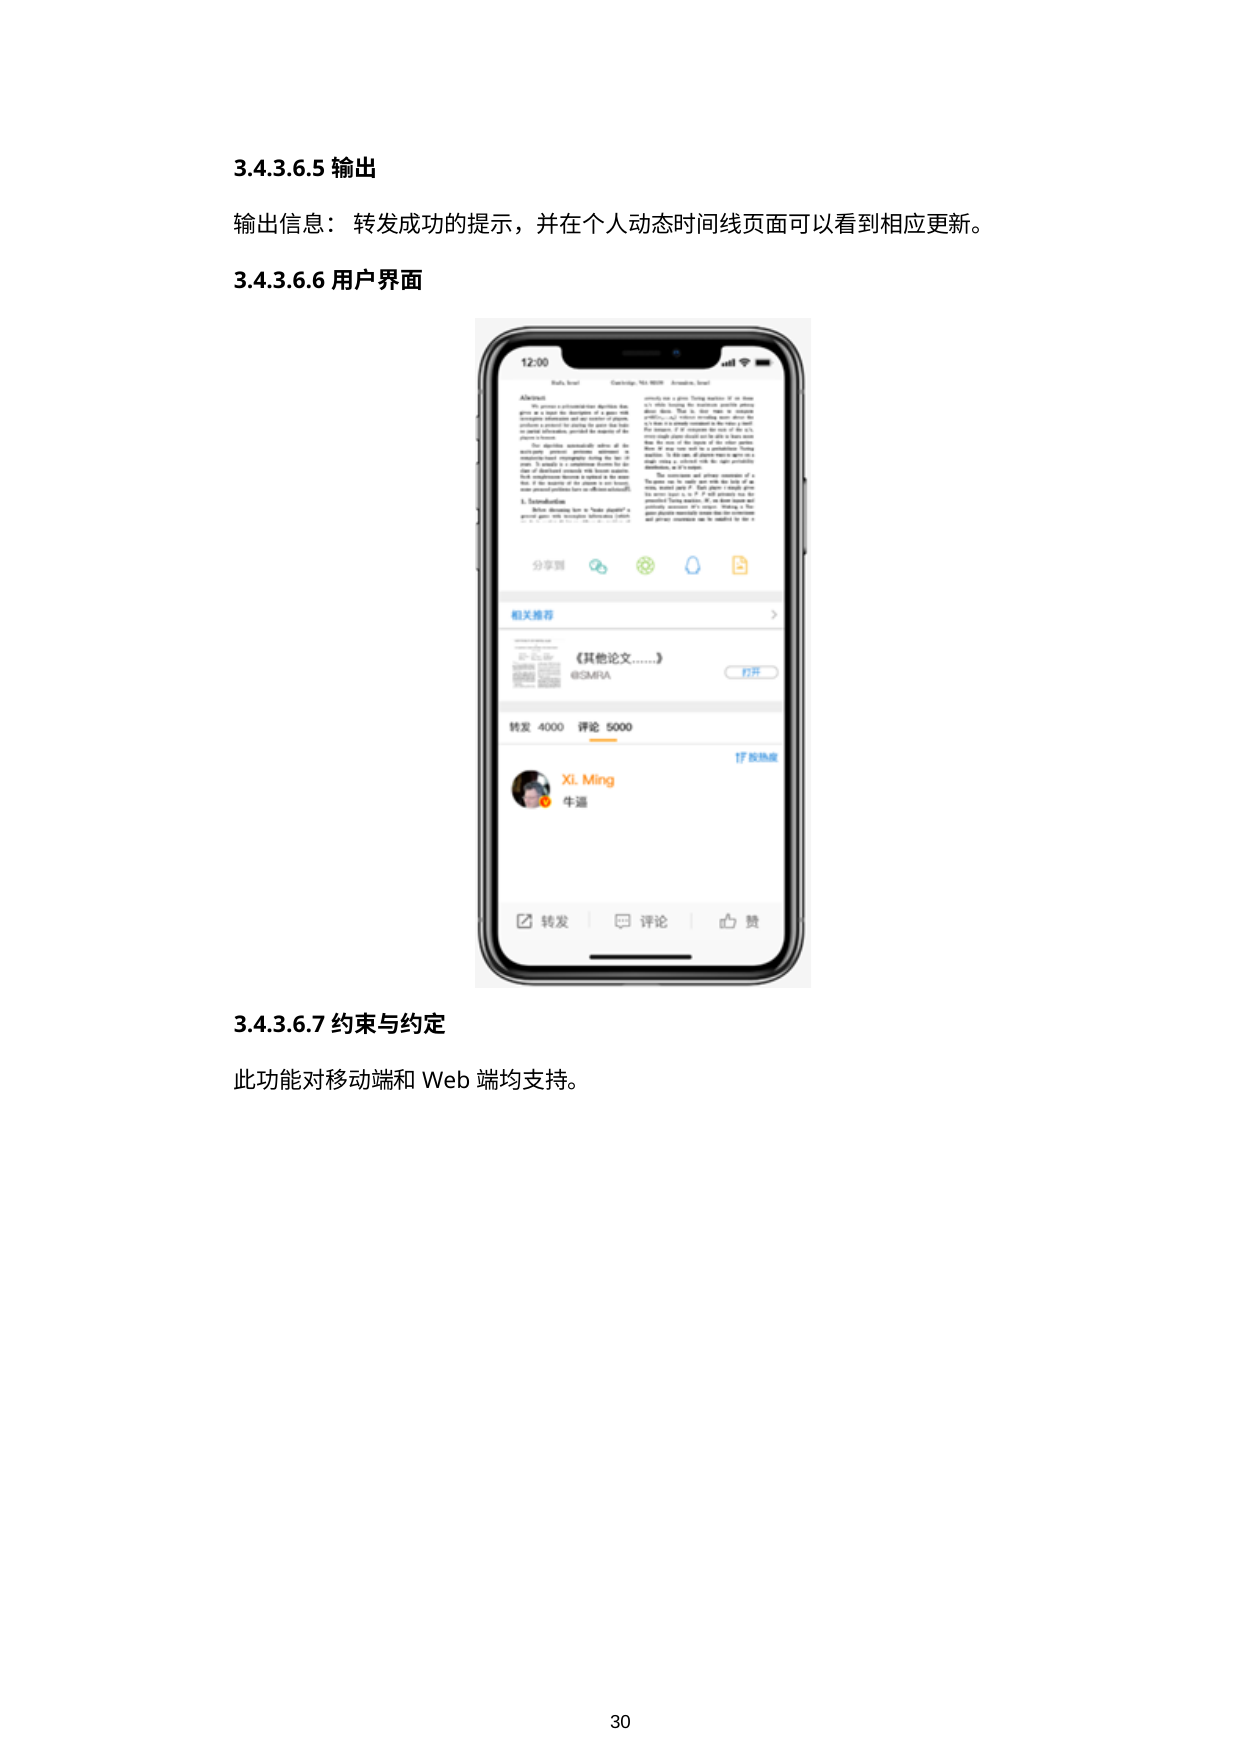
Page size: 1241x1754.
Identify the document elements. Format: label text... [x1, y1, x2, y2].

subtitle 3.4.3.6.6 用户界面 [187, 262, 1053, 296]
subtitle 3.4.3.6.7 约束与约定 [187, 1006, 1053, 1039]
text 输出信息： 转发成功的提示，并在个人动态时间线页面可以看到相应更新。 [187, 206, 1053, 239]
subtitle 3.4.3.6.5 输出 [187, 150, 1053, 183]
text 此功能对移动端和 Web 端均支持。 [187, 1062, 1053, 1096]
picture [475, 318, 812, 988]
